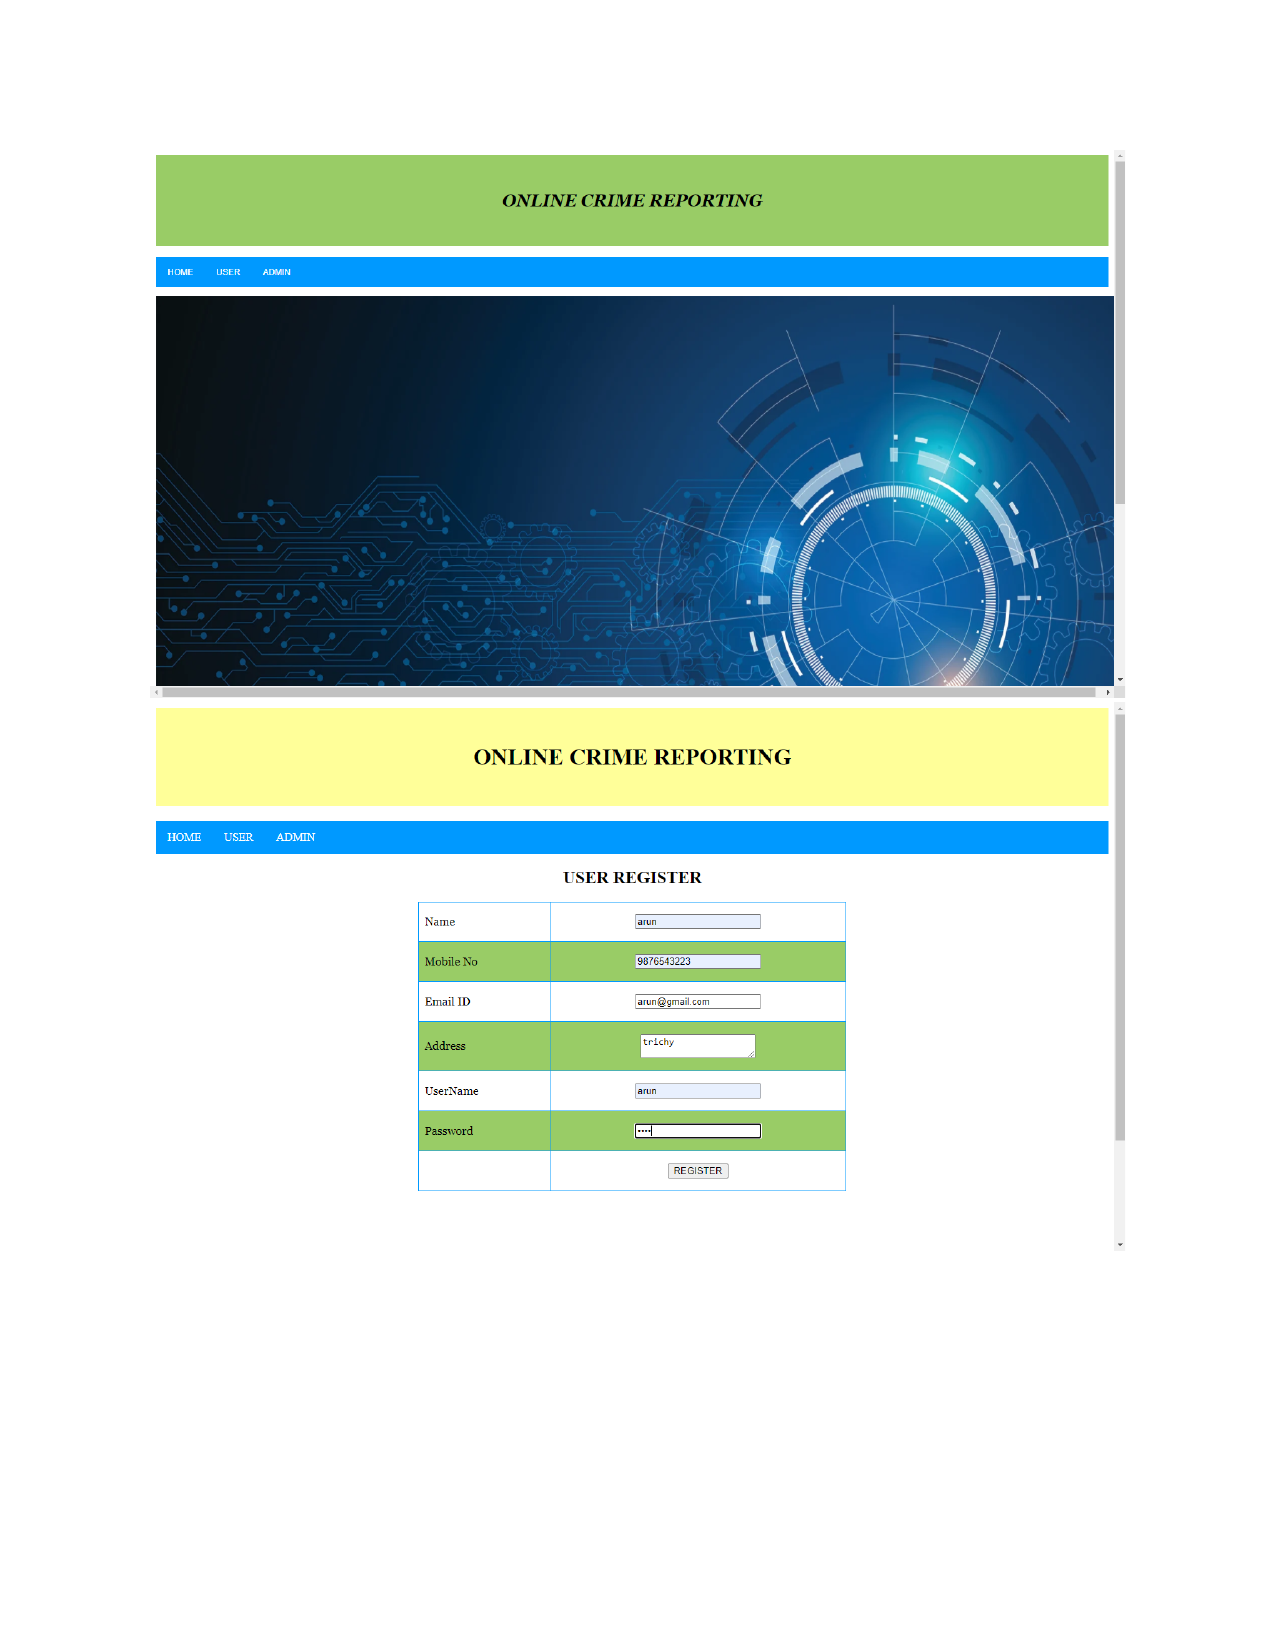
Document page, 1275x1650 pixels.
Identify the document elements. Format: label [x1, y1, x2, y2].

picture [150, 702, 1125, 1251]
picture [150, 150, 1125, 698]
